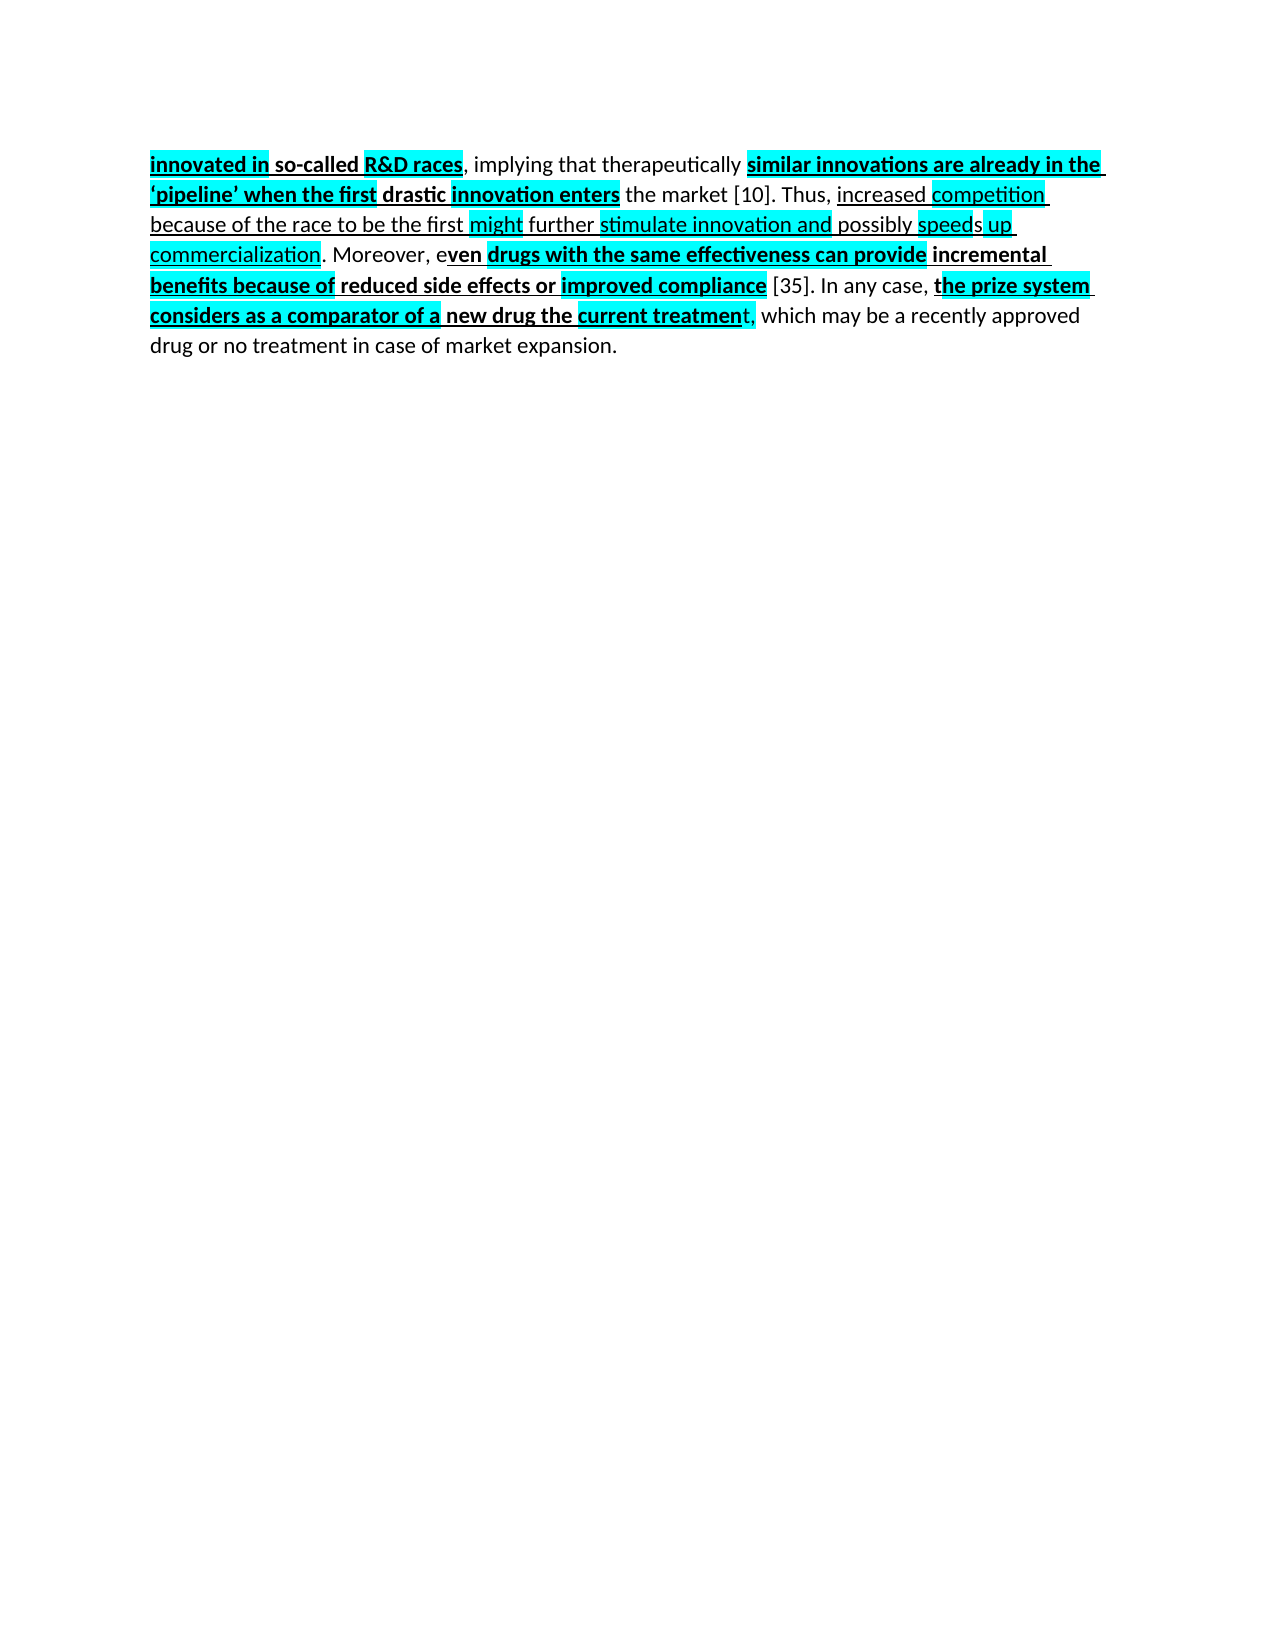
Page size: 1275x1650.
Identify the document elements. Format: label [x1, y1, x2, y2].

text [150, 150, 1125, 359]
